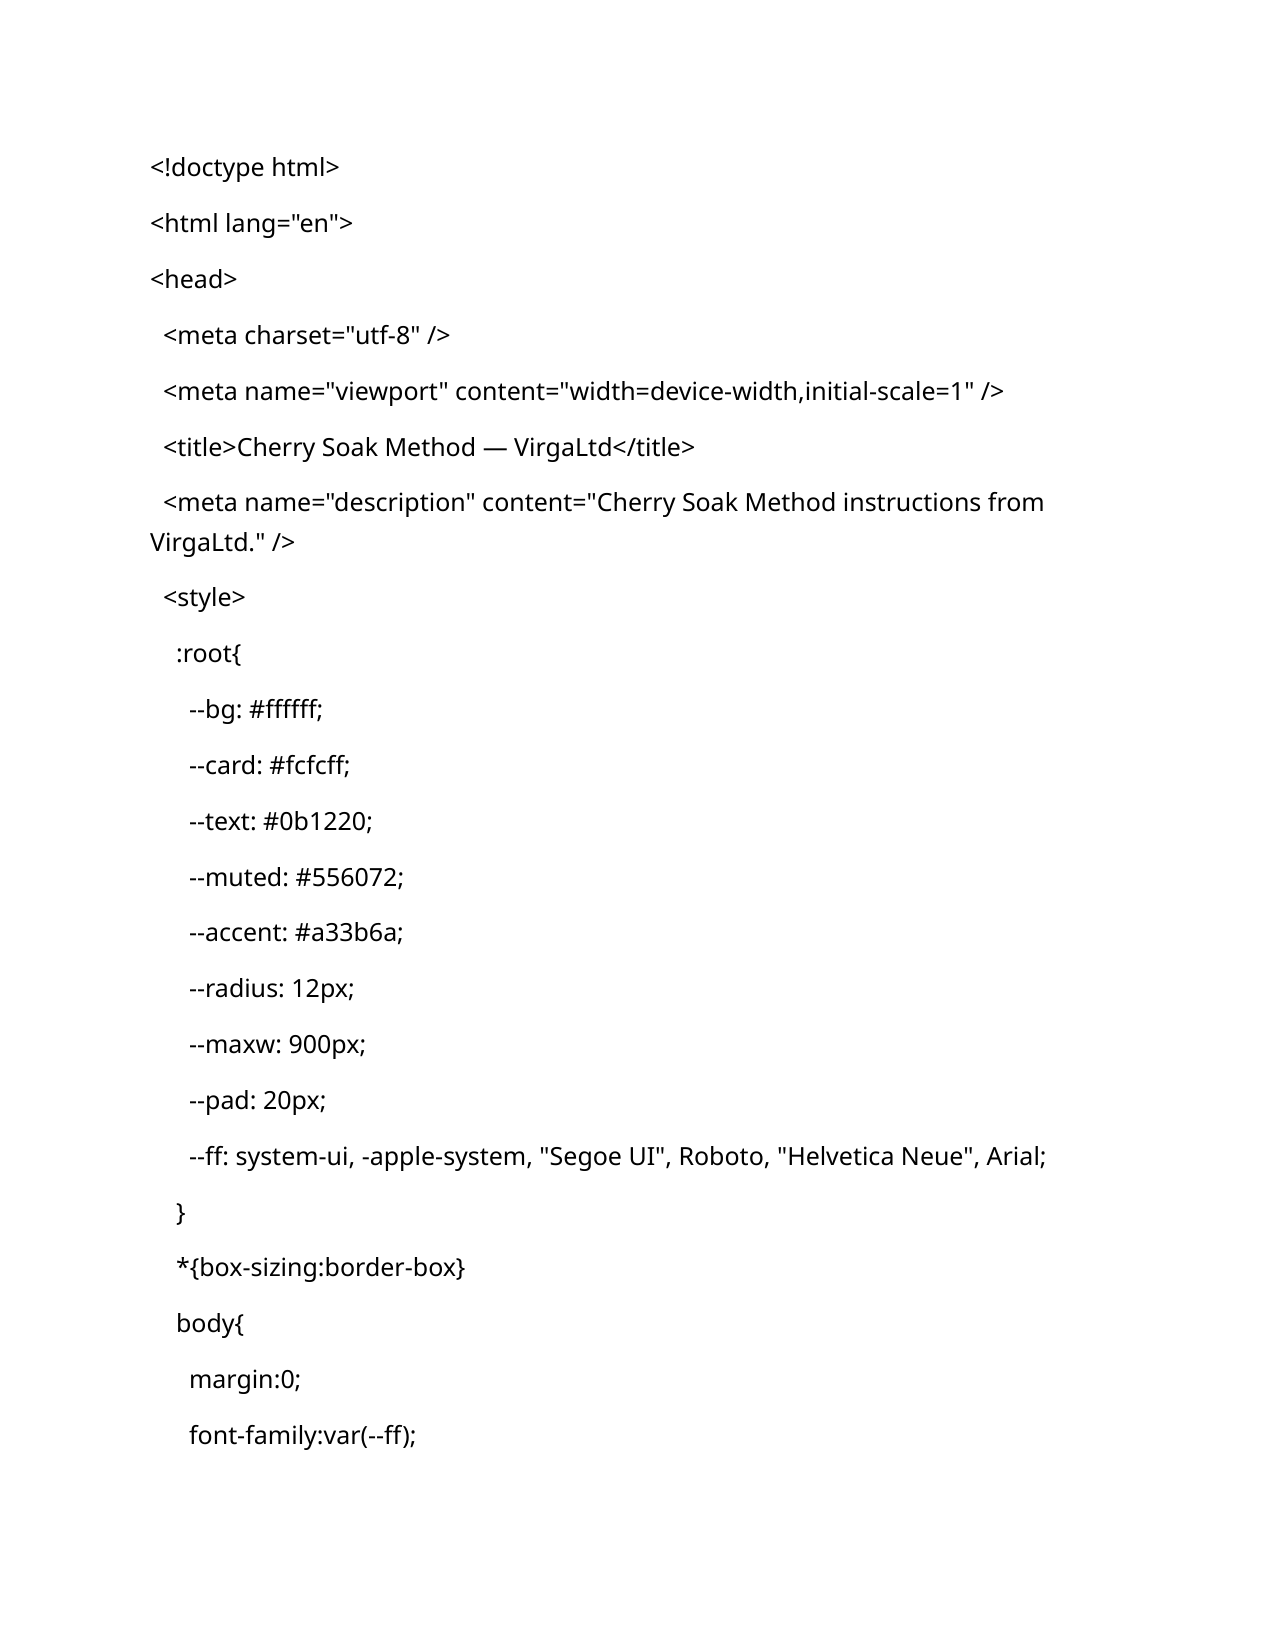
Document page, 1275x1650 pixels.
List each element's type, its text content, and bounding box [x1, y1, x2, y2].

text --radius: 12px; [150, 971, 1125, 1005]
text --card: #fcfcff; [150, 747, 1125, 782]
text <head> [150, 262, 1125, 296]
text } [150, 1194, 1125, 1228]
text --bg: #ffffff; [150, 692, 1125, 726]
text --accent: #a33b6a; [150, 915, 1125, 949]
text body{ [150, 1306, 1125, 1340]
text <!doctype html> [150, 150, 1125, 184]
text --maxw: 900px; [150, 1027, 1125, 1061]
text --ff: system-ui, -apple-system, "Segoe UI", Roboto, "Helvetica Neue", Arial; [150, 1138, 1125, 1172]
text <meta name="description" content="Cherry Soak Method instructions from VirgaLtd." /> [150, 485, 1125, 558]
text *{box-sizing:border-box} [150, 1250, 1125, 1284]
text <html lang="en"> [150, 206, 1125, 240]
text --pad: 20px; [150, 1082, 1125, 1117]
text --muted: #556072; [150, 859, 1125, 893]
text <style> [150, 580, 1125, 614]
text :root{ [150, 636, 1125, 670]
text <meta name="viewport" content="width=device-width,initial-scale=1" /> [150, 373, 1125, 407]
text font-family:var(--ff); [150, 1417, 1125, 1452]
text <meta charset="utf-8" /> [150, 317, 1125, 352]
text --text: #0b1220; [150, 803, 1125, 837]
text margin:0; [150, 1362, 1125, 1396]
text <title>Cherry Soak Method — VirgaLtd</title> [150, 429, 1125, 463]
